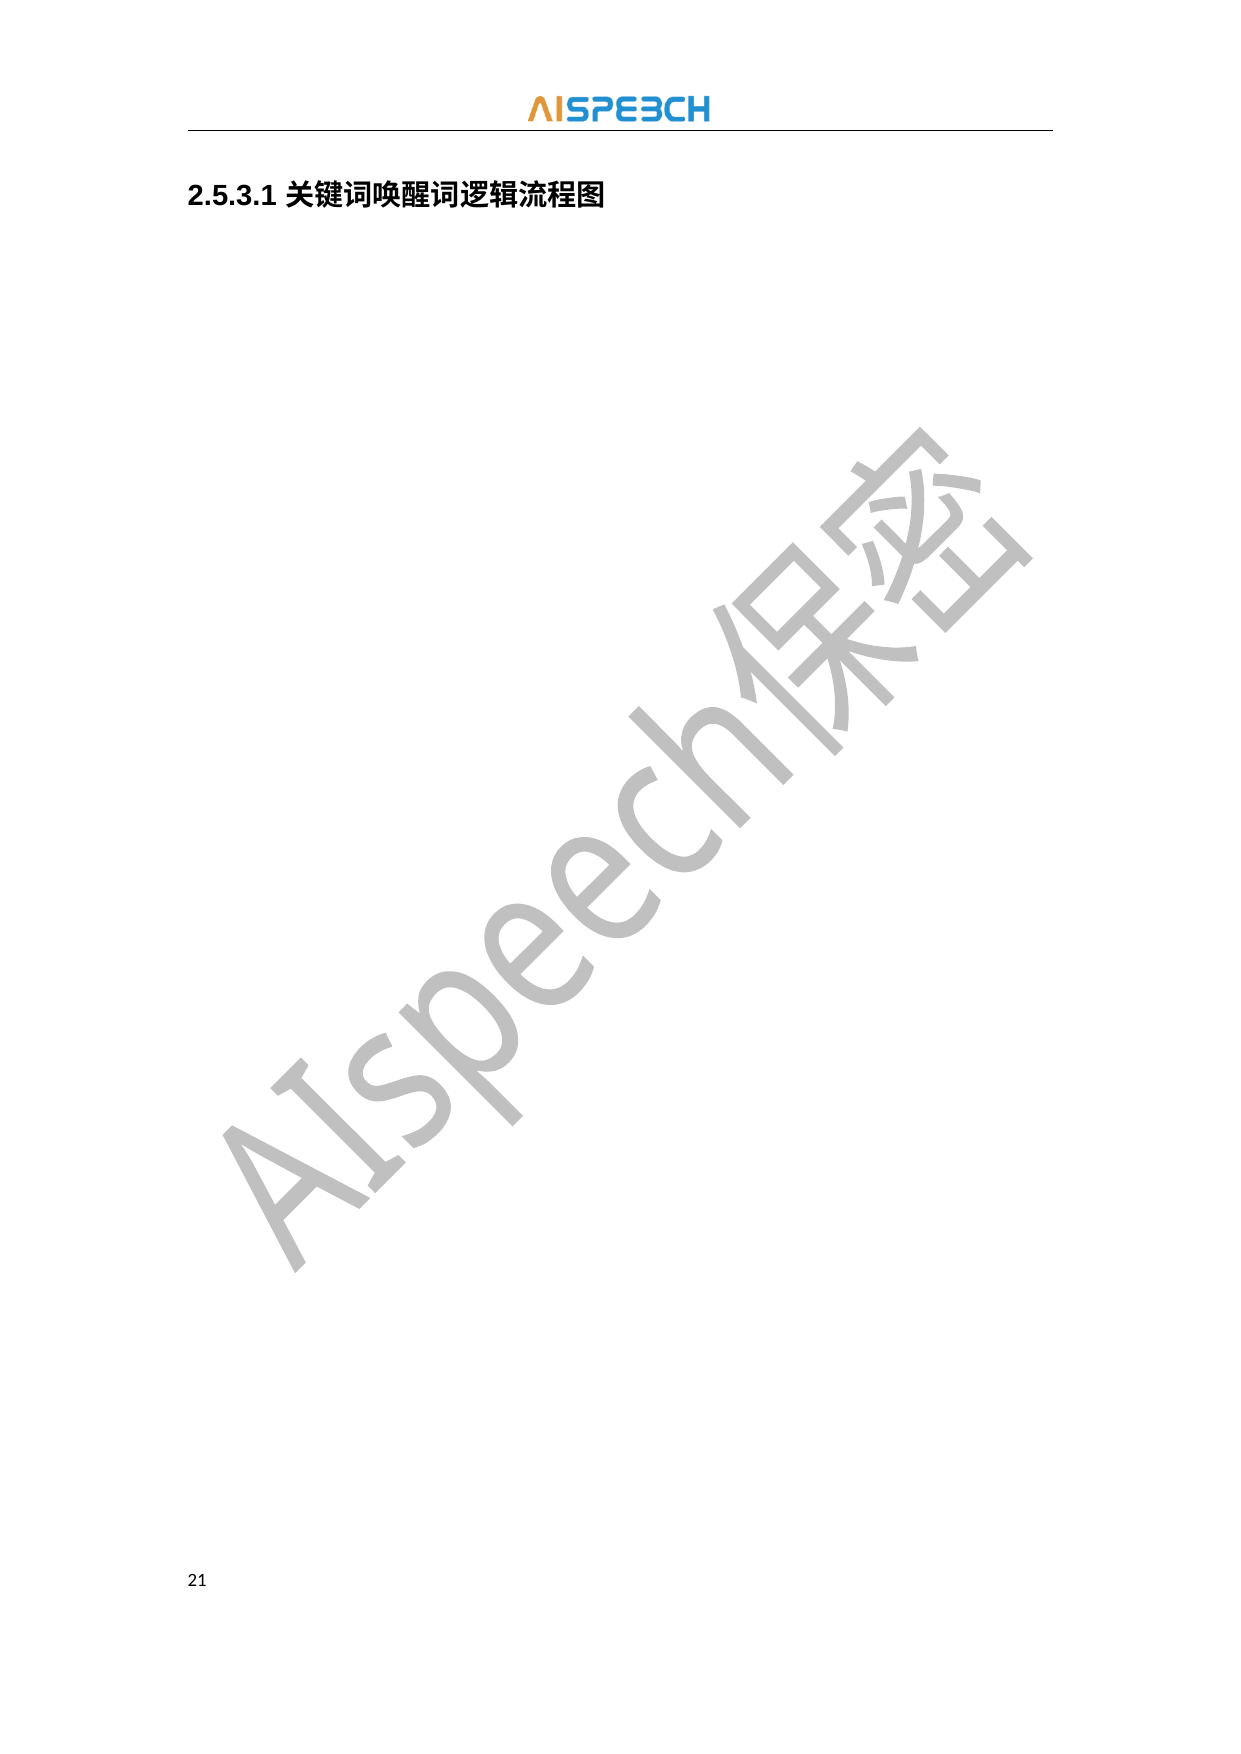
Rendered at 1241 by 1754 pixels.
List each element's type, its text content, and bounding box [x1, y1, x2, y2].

subtitle 2.5.3.1 关键词唤醒词逻辑流程图 [187, 160, 1053, 225]
picture [527, 88, 713, 128]
